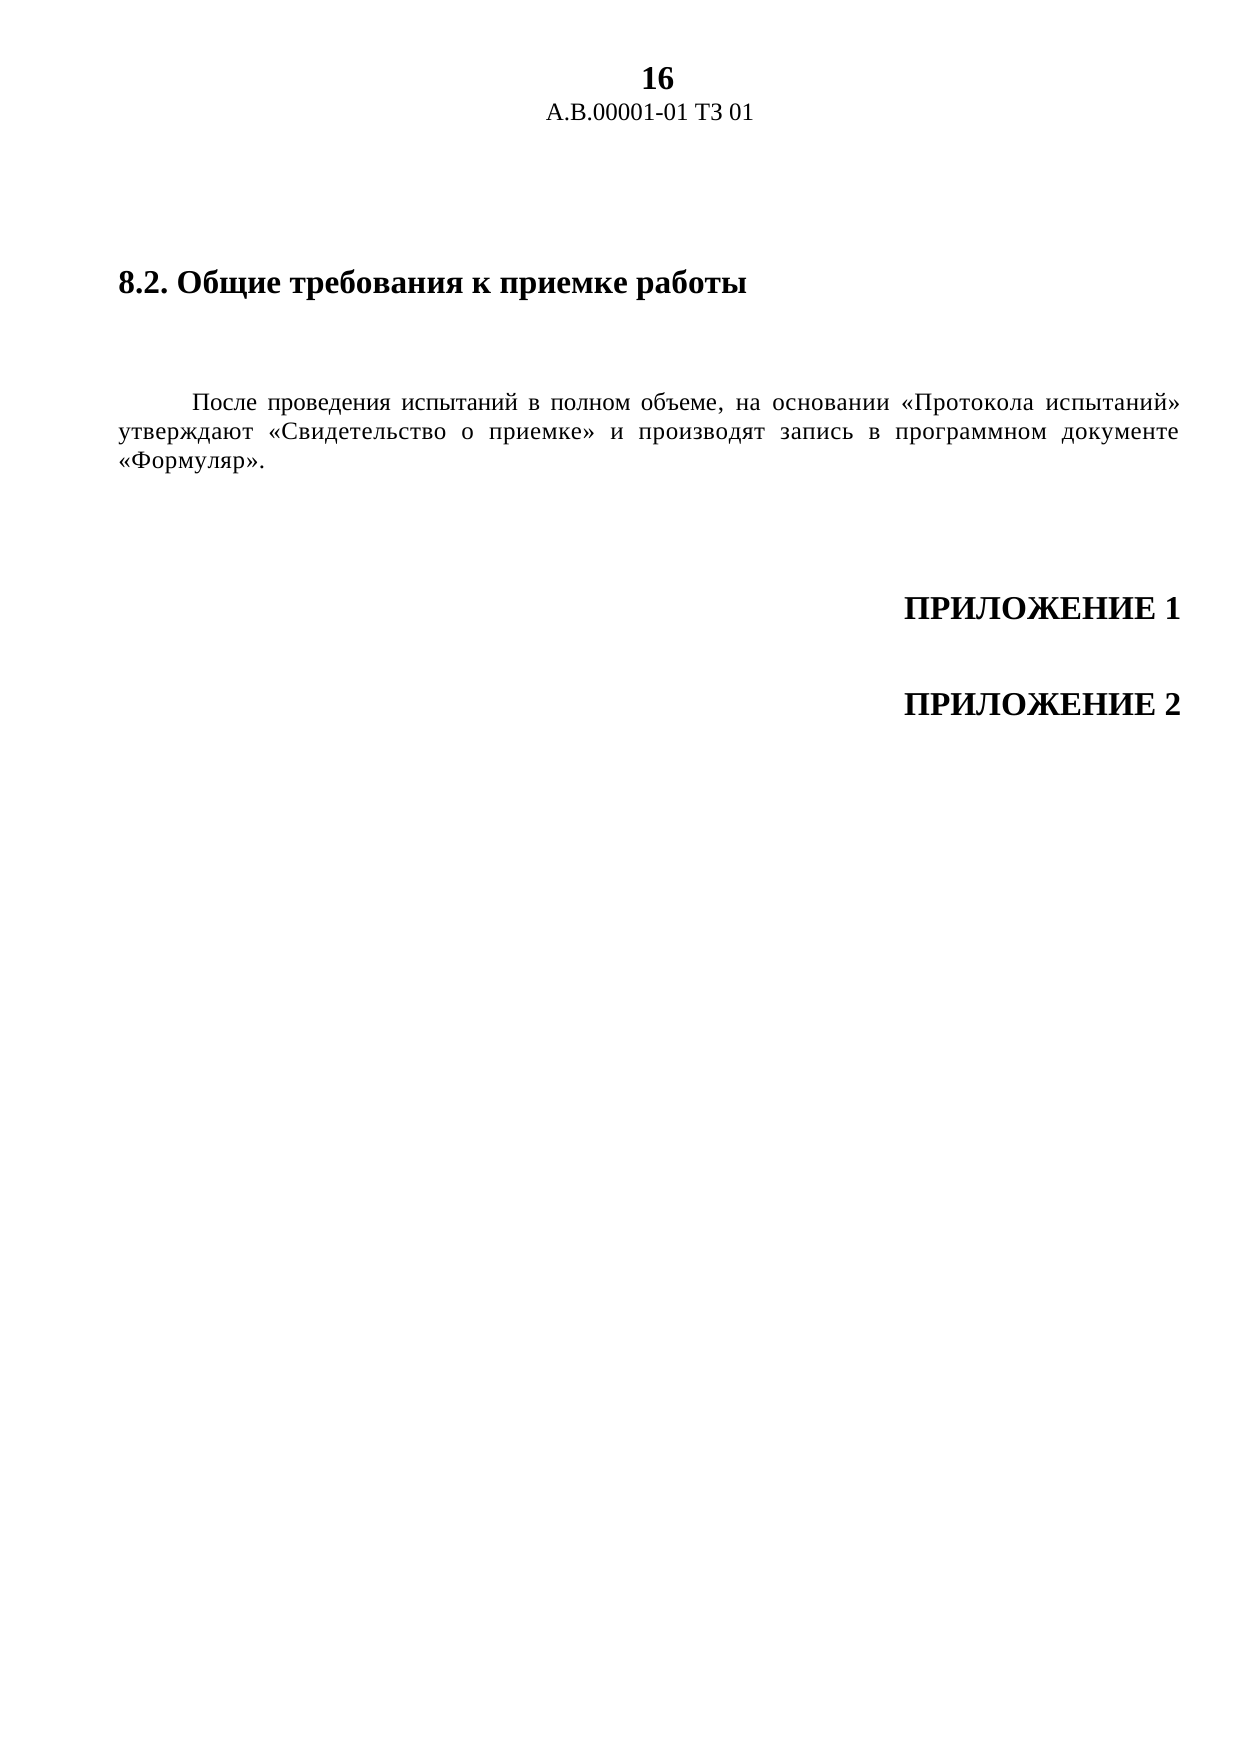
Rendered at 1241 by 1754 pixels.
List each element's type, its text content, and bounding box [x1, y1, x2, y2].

subtitle Приложение 1 [118, 588, 1181, 627]
text После проведения испытаний в полном объеме, на основании «Протокола испытаний» утверждают «Свидетельство о приемке» и производят запись в программном документе «Формуляр». [118, 387, 1181, 473]
subtitle Приложение 2 [118, 684, 1181, 723]
subtitle Общие требования к приемке работы [118, 263, 1181, 301]
